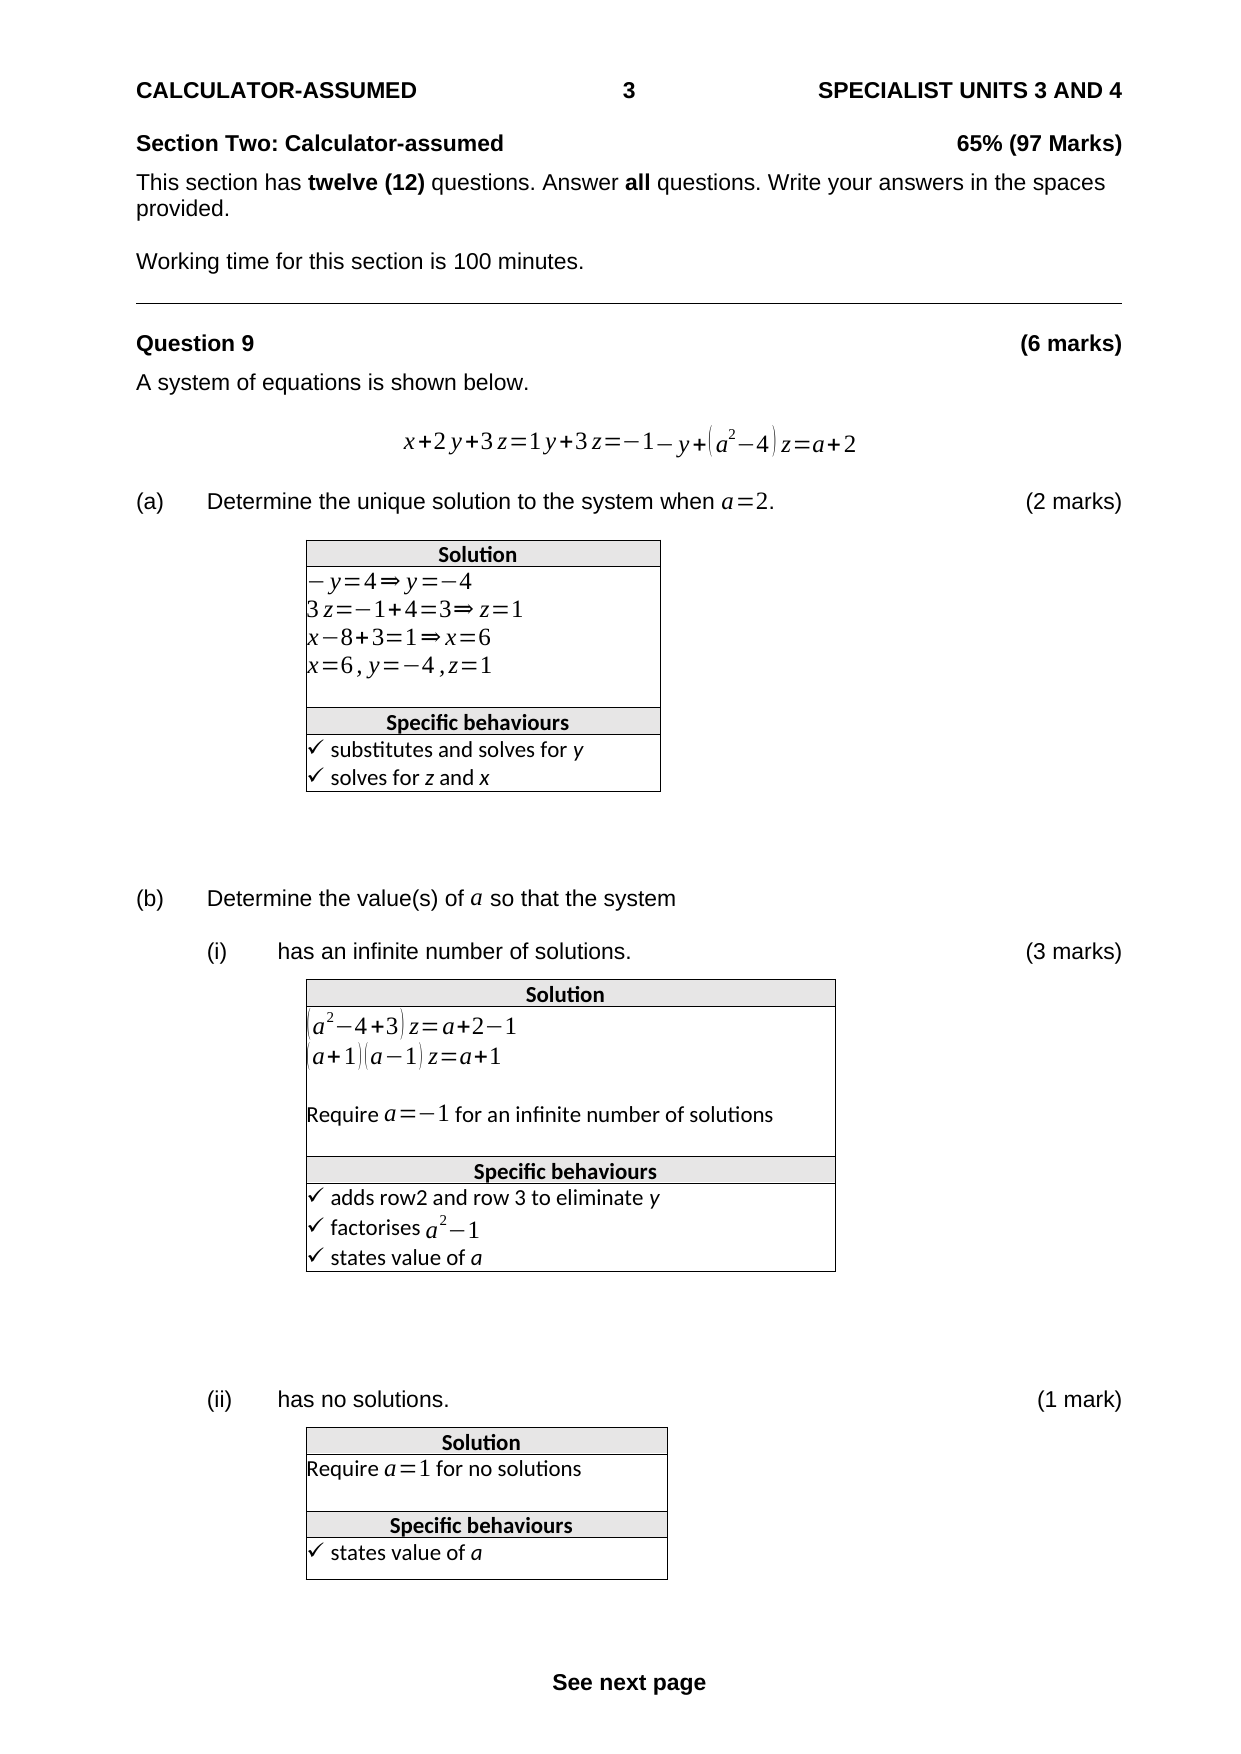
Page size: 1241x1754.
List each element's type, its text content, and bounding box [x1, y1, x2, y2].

text Section Two: Calculator-assumed 65% (97 Marks) [136, 130, 1122, 156]
text (ii) has no solutions. (1 mark) [207, 1386, 1122, 1412]
text Working time for this section is 100 minutes. [136, 248, 1122, 274]
text (i) has an infinite number of solutions. (3 marks) [207, 938, 1122, 964]
text A system of equations is shown below. [136, 369, 1122, 395]
text (a) Determine the unique solution to the system when . (2 marks) [136, 487, 1122, 515]
text Question 9 (6 marks) [136, 330, 1122, 356]
text (b) Determine the value(s) of so that the system [136, 884, 1122, 911]
text This section has twelve (12) questions. Answer all questions. Write your answers in the spaces provided. [136, 169, 1122, 221]
